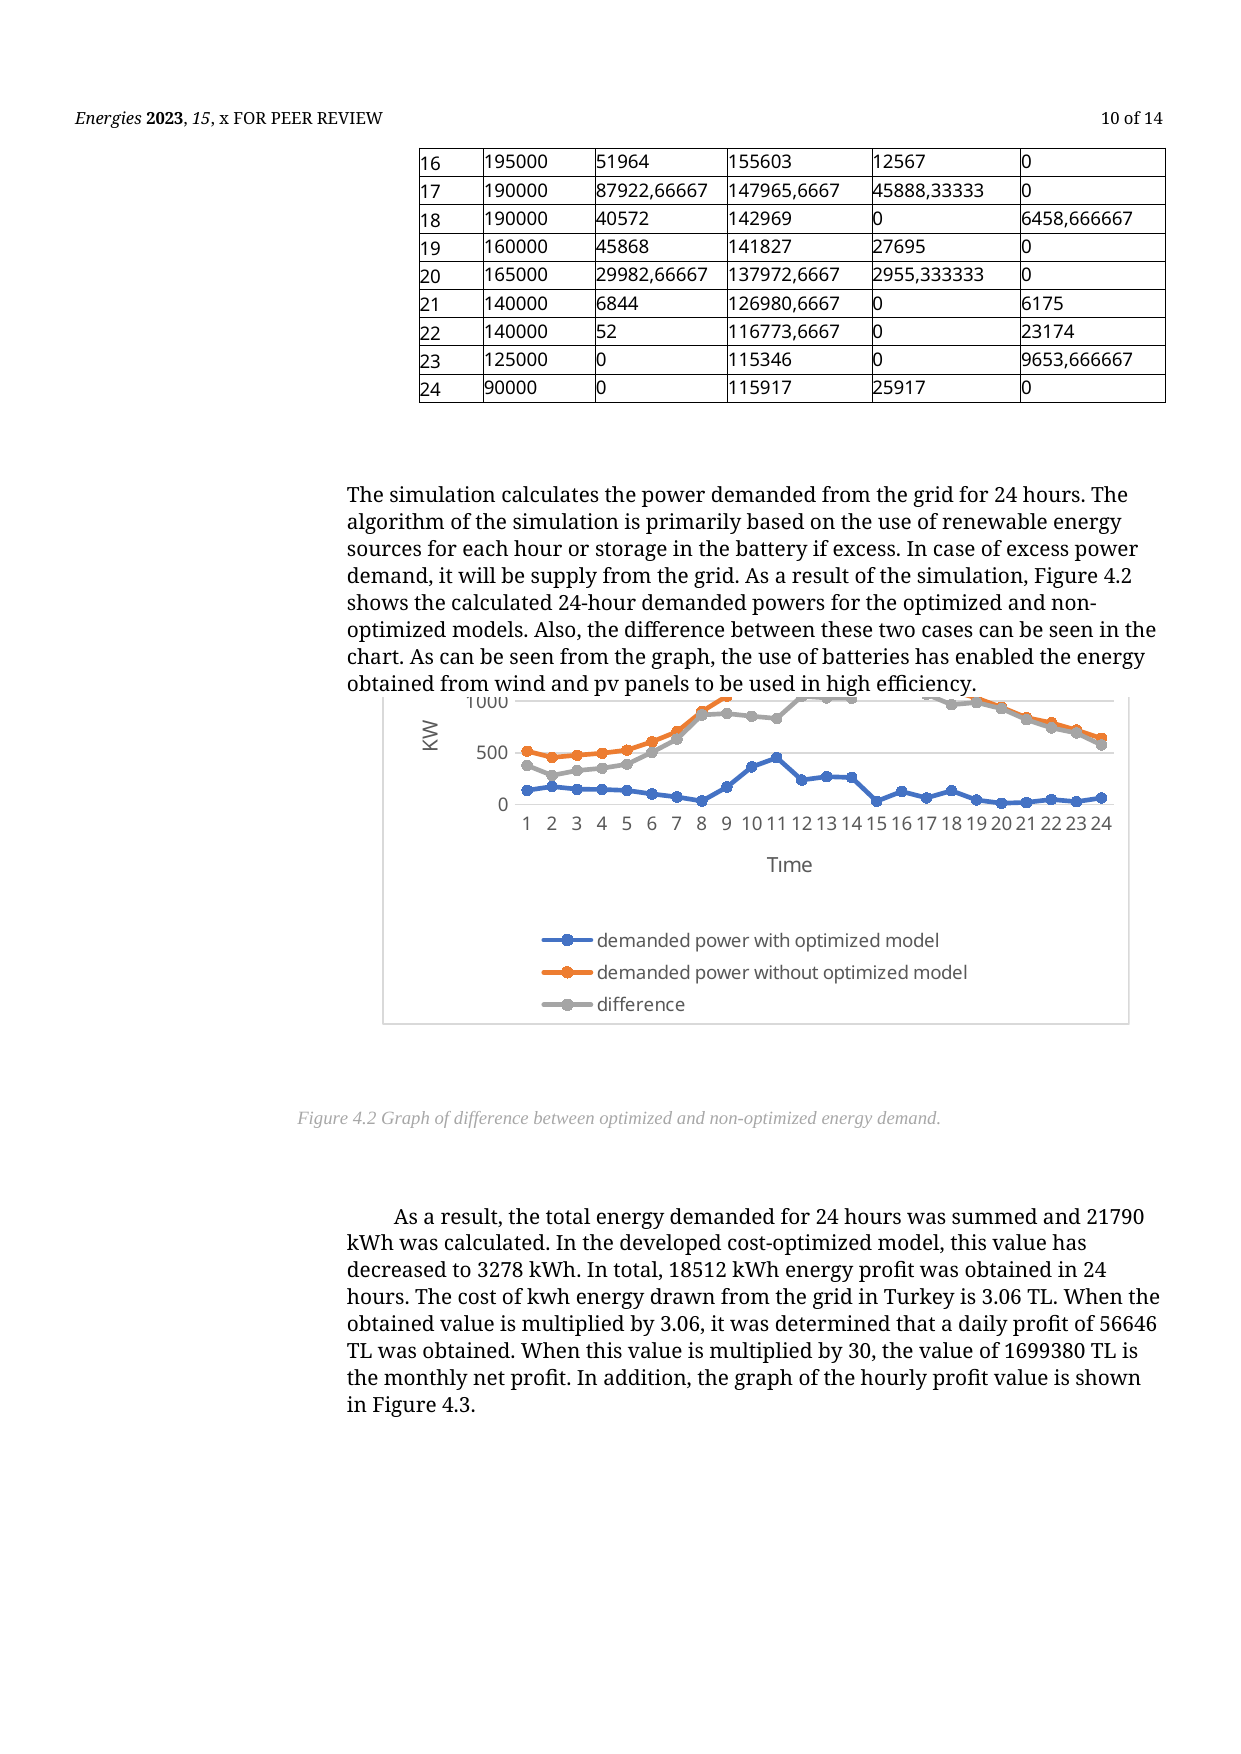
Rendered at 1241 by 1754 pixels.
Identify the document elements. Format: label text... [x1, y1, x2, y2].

table_cell 126980,6667 [728, 290, 872, 317]
table_cell 190000 [484, 205, 595, 232]
table_cell 25917 [873, 375, 1020, 402]
table_cell 27695 [873, 234, 1020, 261]
table_cell 142969 [728, 205, 872, 232]
table_cell 137972,6667 [728, 262, 872, 289]
table_cell 147965,6667 [728, 177, 872, 204]
subtitle As a result, the total energy demanded for 24 hours was summed and 21790 kWh was calculated. In the developed cost-optimized model, this value has decreased to 3278 kWh. In total, 18512 kWh energy profit was obtained in 24 hours. The cost of kwh energy drawn from the grid in Turkey is 3.06 TL. When the obtained value is multiplied by 3.06, it was determined that a daily profit of 56646 TL was obtained. When this value is multiplied by 30, the value of 1699380 TL is the monthly net profit. In addition, the graph of the hourly profit value is shown in Figure 4.3. [347, 1202, 1165, 1419]
table_cell 21 [420, 290, 483, 317]
table_cell 0 [1021, 262, 1165, 289]
table_cell 87922,66667 [596, 177, 727, 204]
table_cell 0 [1021, 149, 1165, 176]
text Figure 4.2 Graph of difference between optimized and non-optimized energy demand. [75, 1107, 1165, 1128]
table_cell 0 [1021, 375, 1165, 402]
table_cell 0 [596, 346, 727, 373]
table_cell 29982,66667 [596, 262, 727, 289]
table_cell 51964 [596, 149, 727, 176]
subtitle The simulation calculates the power demanded from the grid for 24 hours. The algorithm of the simulation is primarily based on the use of renewable energy sources for each hour or storage in the battery if excess. In case of excess power demand, it will be supply from the grid. As a result of the simulation, Figure 4.2 shows the calculated 24-hour demanded powers for the optimized and non-optimized models. Also, the difference between these two cases can be seen in the chart. As can be seen from the graph, the use of batteries has enabled the energy obtained from wind and pv panels to be used in high efficiency. [347, 481, 1165, 698]
table_cell 116773,6667 [728, 318, 872, 345]
table_cell 140000 [484, 318, 595, 345]
table_cell 0 [873, 290, 1020, 317]
table_cell 19 [420, 234, 483, 261]
table_cell 6175 [1021, 290, 1165, 317]
table_cell 195000 [484, 149, 595, 176]
table_cell 190000 [484, 177, 595, 204]
table_cell 125000 [484, 346, 595, 373]
table_cell 6844 [596, 290, 727, 317]
table_cell 0 [873, 205, 1020, 232]
table_cell 17 [420, 177, 483, 204]
table_cell 45888,33333 [873, 177, 1020, 204]
table_cell 40572 [596, 205, 727, 232]
table_cell 24 [420, 375, 483, 402]
table_cell 0 [1021, 177, 1165, 204]
table_cell 141827 [728, 234, 872, 261]
table_cell 2955,333333 [873, 262, 1020, 289]
table_cell 6458,666667 [1021, 205, 1165, 232]
table_cell 0 [873, 318, 1020, 345]
table_cell 155603 [728, 149, 872, 176]
table_cell 0 [1021, 234, 1165, 261]
table_cell 165000 [484, 262, 595, 289]
table_cell 20 [420, 262, 483, 289]
table_cell 0 [873, 346, 1020, 373]
table_cell 12567 [873, 149, 1020, 176]
table_cell 45868 [596, 234, 727, 261]
table_cell 0 [596, 375, 727, 402]
table_cell 16 [420, 149, 483, 176]
table_cell 18 [420, 205, 483, 232]
table_cell 115346 [728, 346, 872, 373]
table_cell 160000 [484, 234, 595, 261]
table_cell 22 [420, 318, 483, 345]
table_cell 115917 [728, 375, 872, 402]
table_cell 9653,666667 [1021, 346, 1165, 373]
table_cell 52 [596, 318, 727, 345]
table_cell 140000 [484, 290, 595, 317]
table_cell 23174 [1021, 318, 1165, 345]
table_cell 23 [420, 346, 483, 373]
table_cell 90000 [484, 375, 595, 402]
